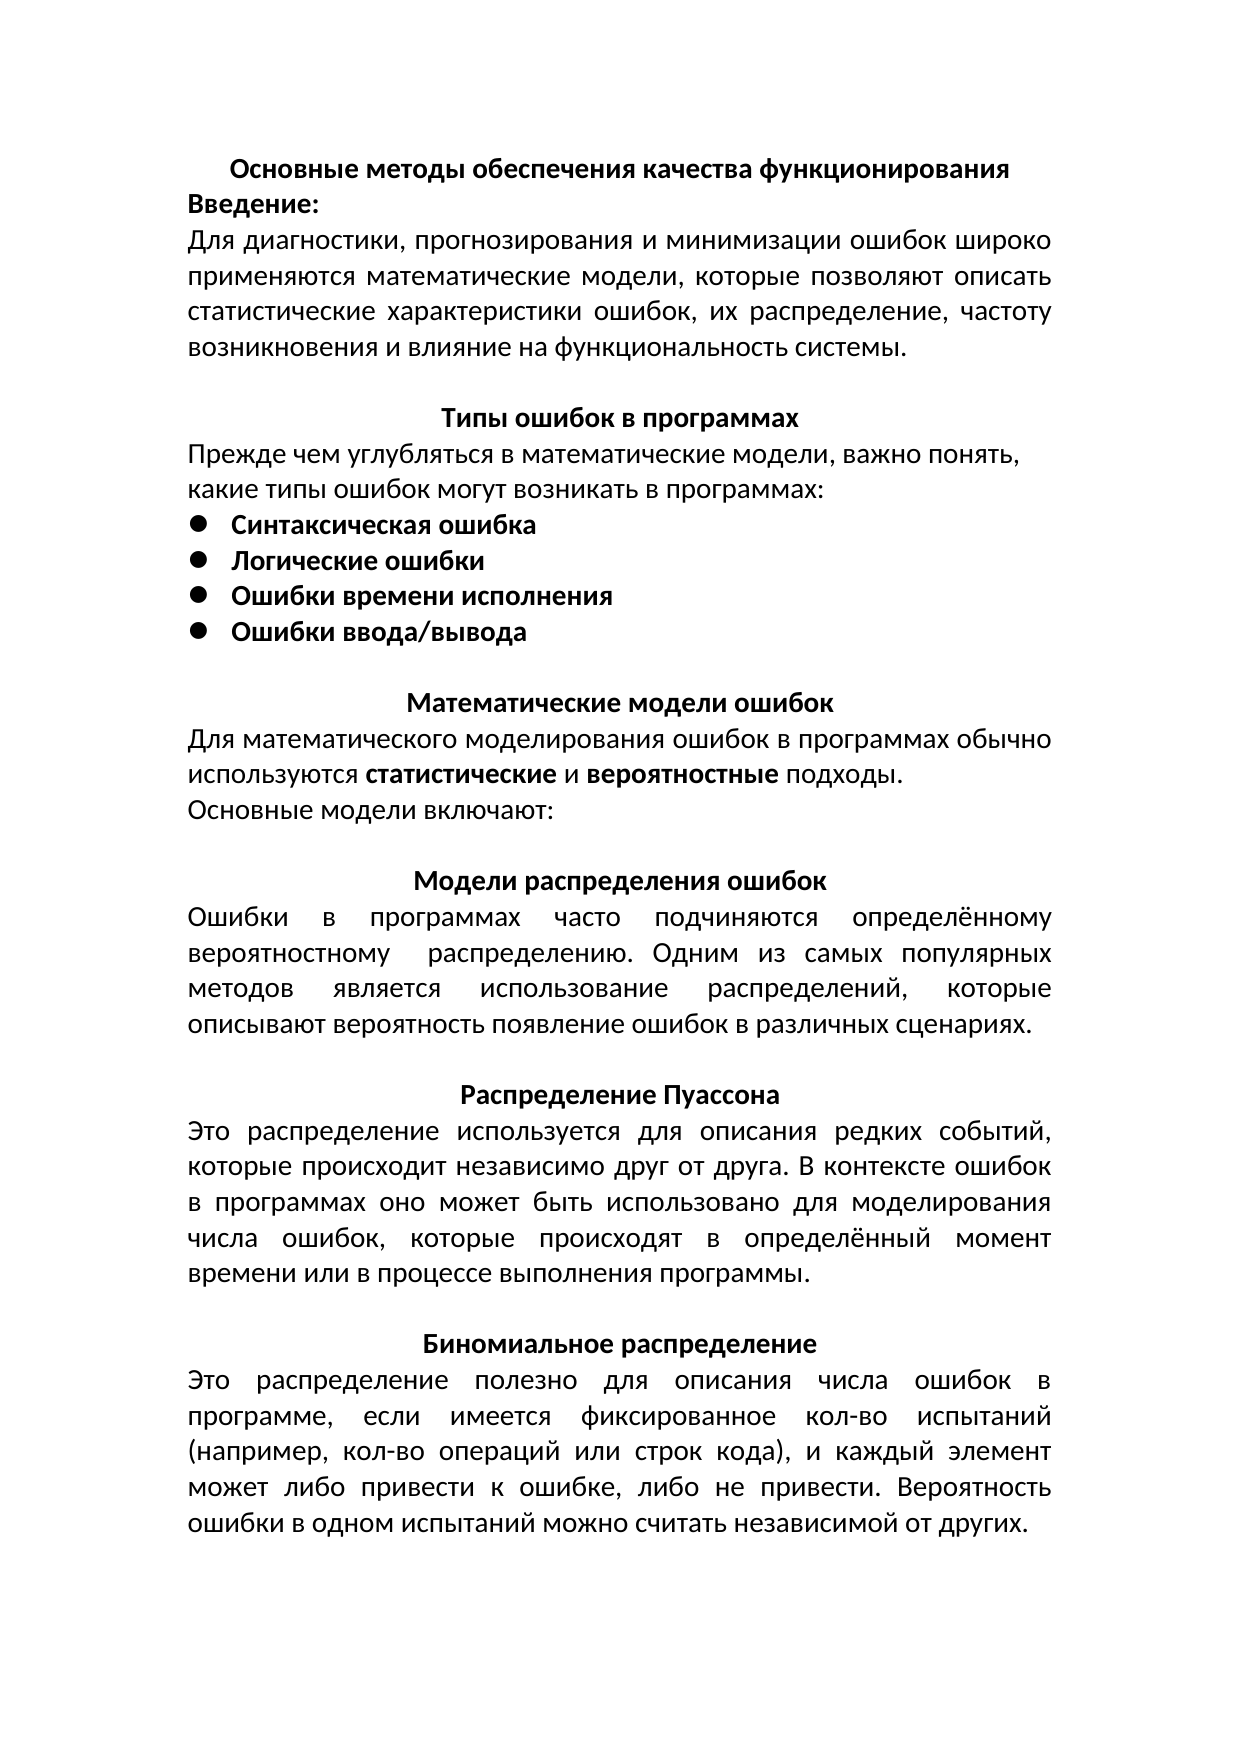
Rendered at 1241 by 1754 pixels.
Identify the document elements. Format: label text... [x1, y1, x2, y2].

list Модели распределения ошибок [187, 862, 1053, 898]
text Прежде чем углубляться в математические модели, важно понять, какие типы ошибок могут возникать в программах: [187, 435, 1053, 506]
list Ошибки времени исполнения [187, 577, 1053, 613]
text Типы ошибок в программах [187, 399, 1053, 435]
list Биномиальное распределение [187, 1326, 1053, 1361]
text Для диагностики, прогнозирования и минимизации ошибок широко применяются математические модели, которые позволяют описать статистические характеристики ошибок, их распределение, частоту возникновения и влияние на функциональность системы. [187, 221, 1053, 364]
list Логические ошибки [187, 542, 1053, 577]
list Основные модели включают: [187, 791, 1053, 827]
list Это распределение используется для описания редких событий, которые происходит независимо друг от друга. В контексте ошибок в программах оно может быть использовано для моделирования числа ошибок, которые происходят в определённый момент времени или в процессе выполнения программы. [187, 1112, 1053, 1290]
list Распределение Пуассона [187, 1076, 1053, 1112]
list Математические модели ошибок [187, 684, 1053, 720]
list Ошибки в программах часто подчиняются определённому вероятностному распределению. Одним из самых популярных методов является использование распределений, которые описывают вероятность появление ошибок в различных сценариях. [187, 898, 1053, 1041]
text Введение: [187, 186, 1053, 221]
text Основные методы обеспечения качества функционирования [187, 150, 1053, 186]
list Для математического моделирования ошибок в программах обычно используются статистические и вероятностные подходы. [187, 720, 1053, 791]
list Это распределение полезно для описания числа ошибок в программе, если имеется фиксированное кол-во испытаний (например, кол-во операций или строк кода), и каждый элемент может либо привести к ошибке, либо не привести. Вероятность ошибки в одном испытаний можно считать независимой от других. [187, 1361, 1053, 1539]
list Ошибки ввода/вывода [187, 613, 1053, 649]
list Синтаксическая ошибка [187, 506, 1053, 542]
